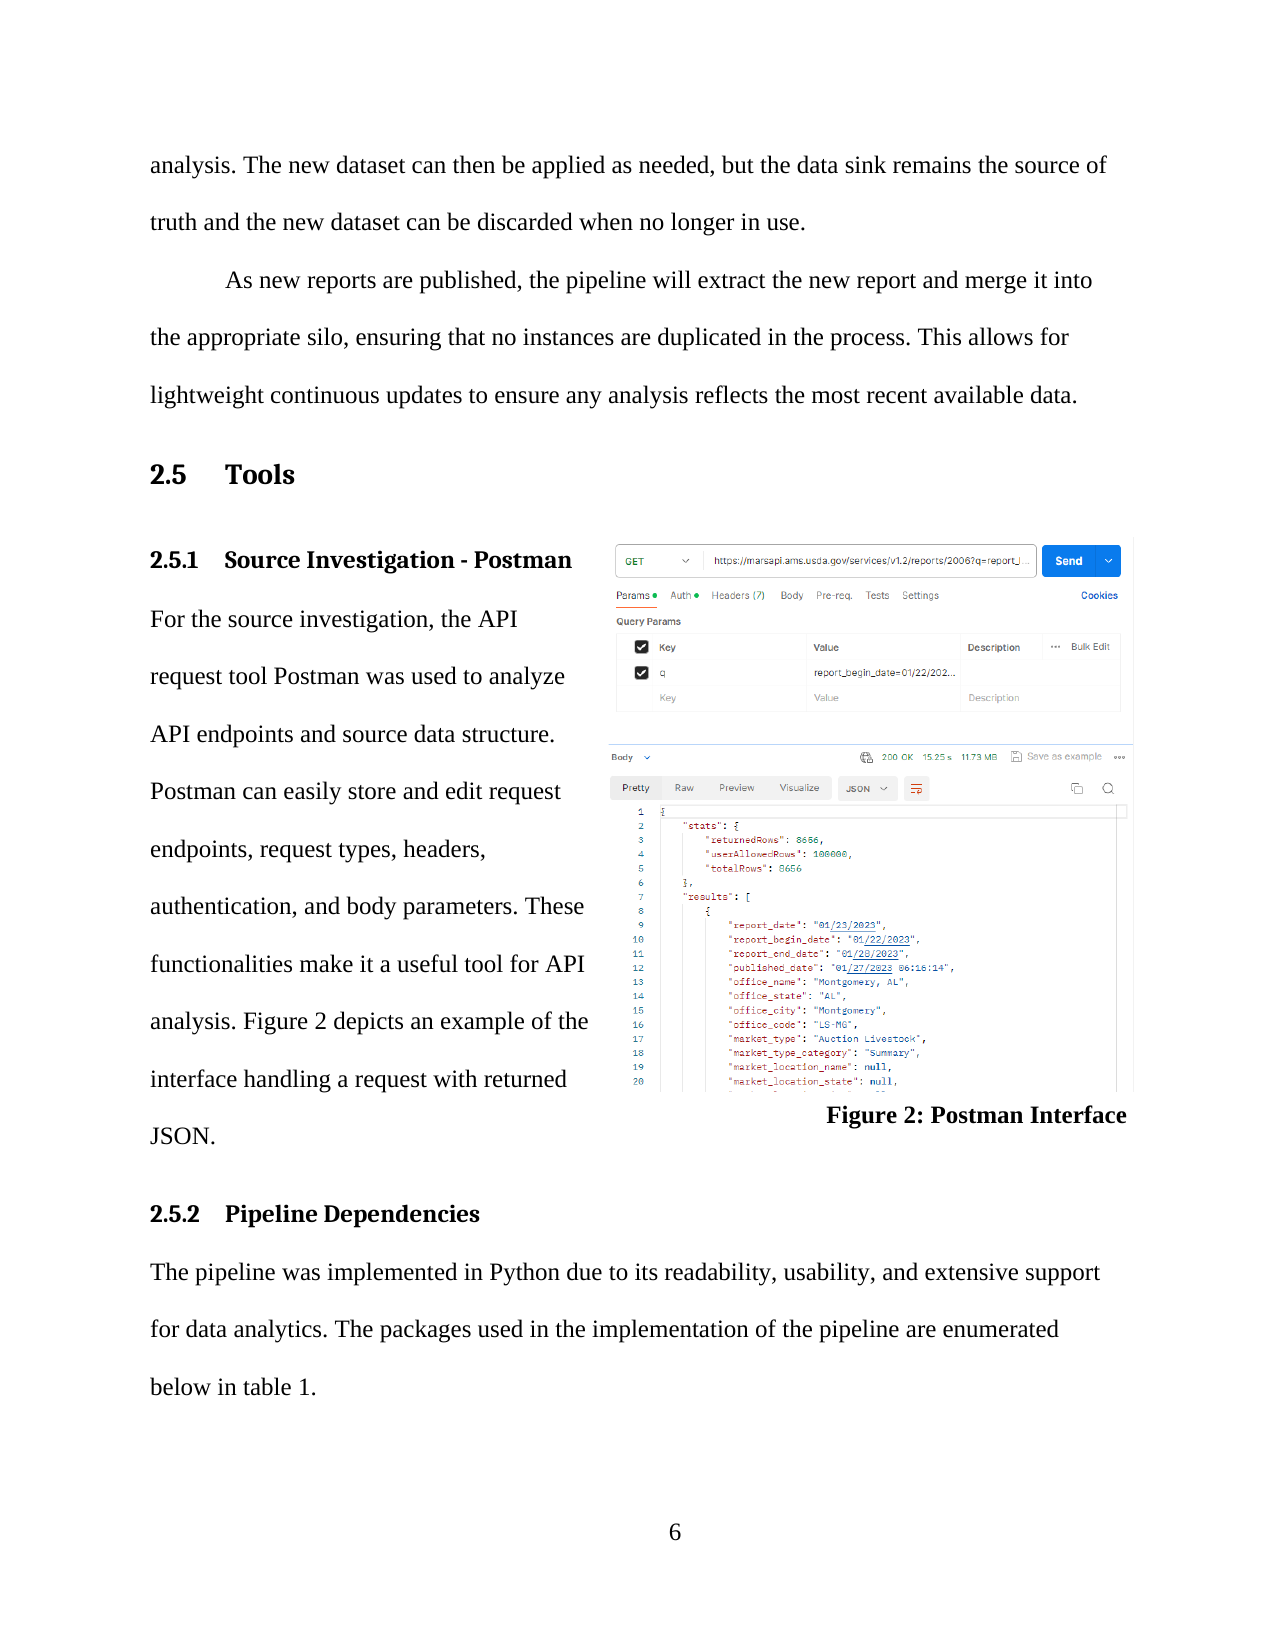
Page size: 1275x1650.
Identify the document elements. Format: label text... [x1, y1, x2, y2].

picture [608, 537, 1142, 1092]
text Pipeline Dependencies [150, 1199, 1125, 1228]
text The pipeline was implemented in Python due to its readability, usability, and extensive support for data analytics. The packages used in the implementation of the pipeline are enumerated below in table 1. [150, 1257, 1125, 1401]
text Tools [150, 458, 1125, 492]
text As new reports are published, the pipeline will extract the new report and merge it into the appropriate silo, ensuring that no instances are duplicated in the process. This allows for lightweight continuous updates to ensure any analysis reflects the most recent available data. [150, 265, 1125, 409]
text Source Investigation - Postman [150, 546, 608, 575]
